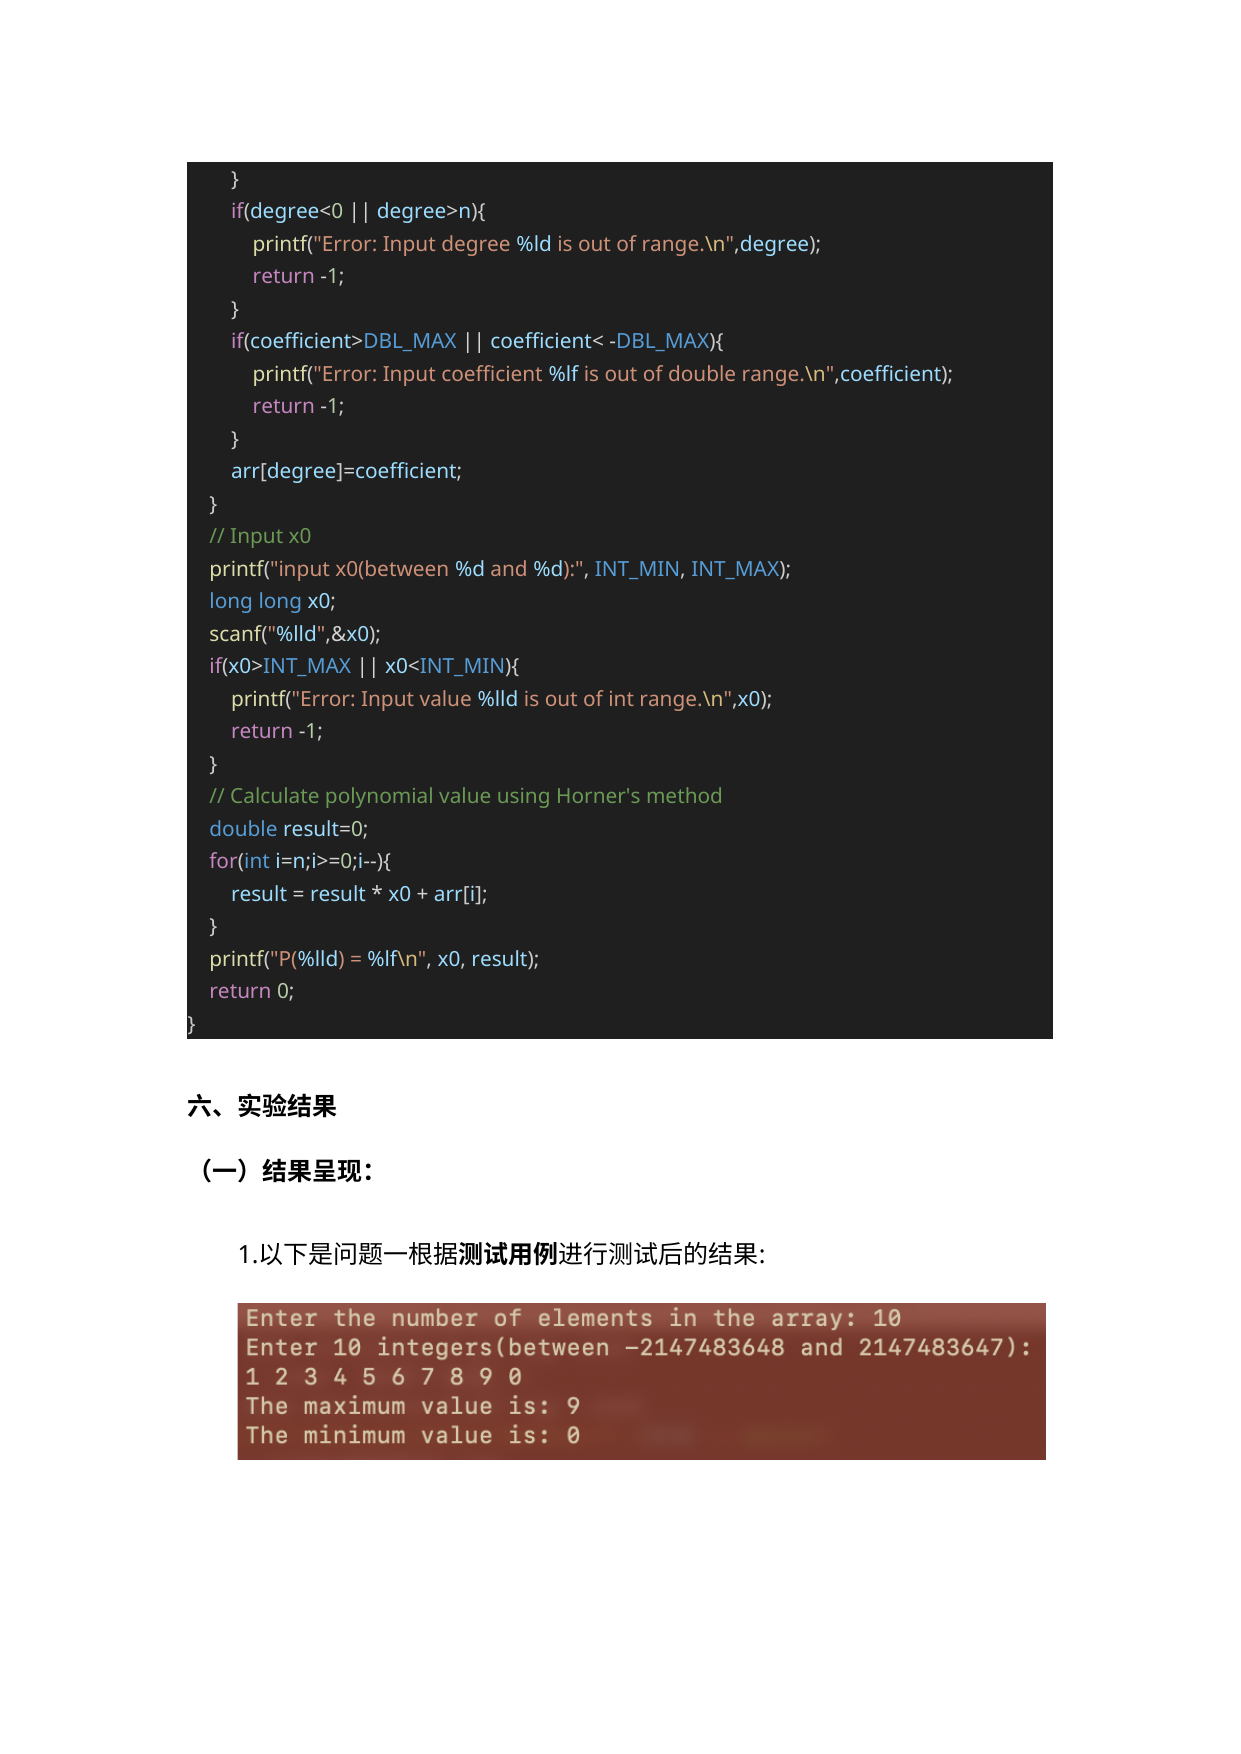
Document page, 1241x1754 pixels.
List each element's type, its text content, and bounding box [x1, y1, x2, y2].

text if(coefficient>DBL_MAX || coefficient< -DBL_MAX){ [187, 324, 1053, 357]
text result = result * x0 + arr[i]; [187, 877, 1053, 909]
text } [187, 487, 1053, 519]
text 六、实验结果 [187, 1072, 1053, 1137]
text printf("Error: Input value %lld is out of int range.\n",x0); [187, 682, 1053, 714]
text } [187, 909, 1053, 942]
text } [187, 1007, 1053, 1039]
text printf("P(%lld) = %lf\n", x0, result); [187, 942, 1053, 974]
text 1.以下是问题一根据测试用例进行测试后的结果: [237, 1220, 1053, 1285]
text } [187, 422, 1053, 454]
text } [187, 292, 1053, 324]
text double result=0; [187, 812, 1053, 844]
text printf("Error: Input degree %ld is out of range.\n",degree); [187, 227, 1053, 259]
text } [187, 162, 1053, 194]
text printf("input x0(between %d and %d):", INT_MIN, INT_MAX); [187, 552, 1053, 584]
text if(degree<0 || degree>n){ [187, 194, 1053, 227]
text return 0; [187, 974, 1053, 1007]
text return -1; [187, 259, 1053, 292]
text for(int i=n;i>=0;i--){ [187, 844, 1053, 877]
text return -1; [187, 714, 1053, 747]
text } [187, 747, 1053, 779]
text // Input x0 [187, 519, 1053, 552]
text if(x0>INT_MAX || x0<INT_MIN){ [187, 649, 1053, 682]
text long long x0; [187, 584, 1053, 617]
text scanf("%lld",&x0); [187, 617, 1053, 649]
text arr[degree]=coefficient; [187, 454, 1053, 487]
text return -1; [187, 389, 1053, 422]
picture [237, 1303, 1046, 1460]
text printf("Error: Input coefficient %lf is out of double range.\n",coefficient); [187, 357, 1053, 389]
text // Calculate polynomial value using Horner's method [187, 779, 1053, 812]
text （一）结果呈现： [187, 1137, 1053, 1202]
